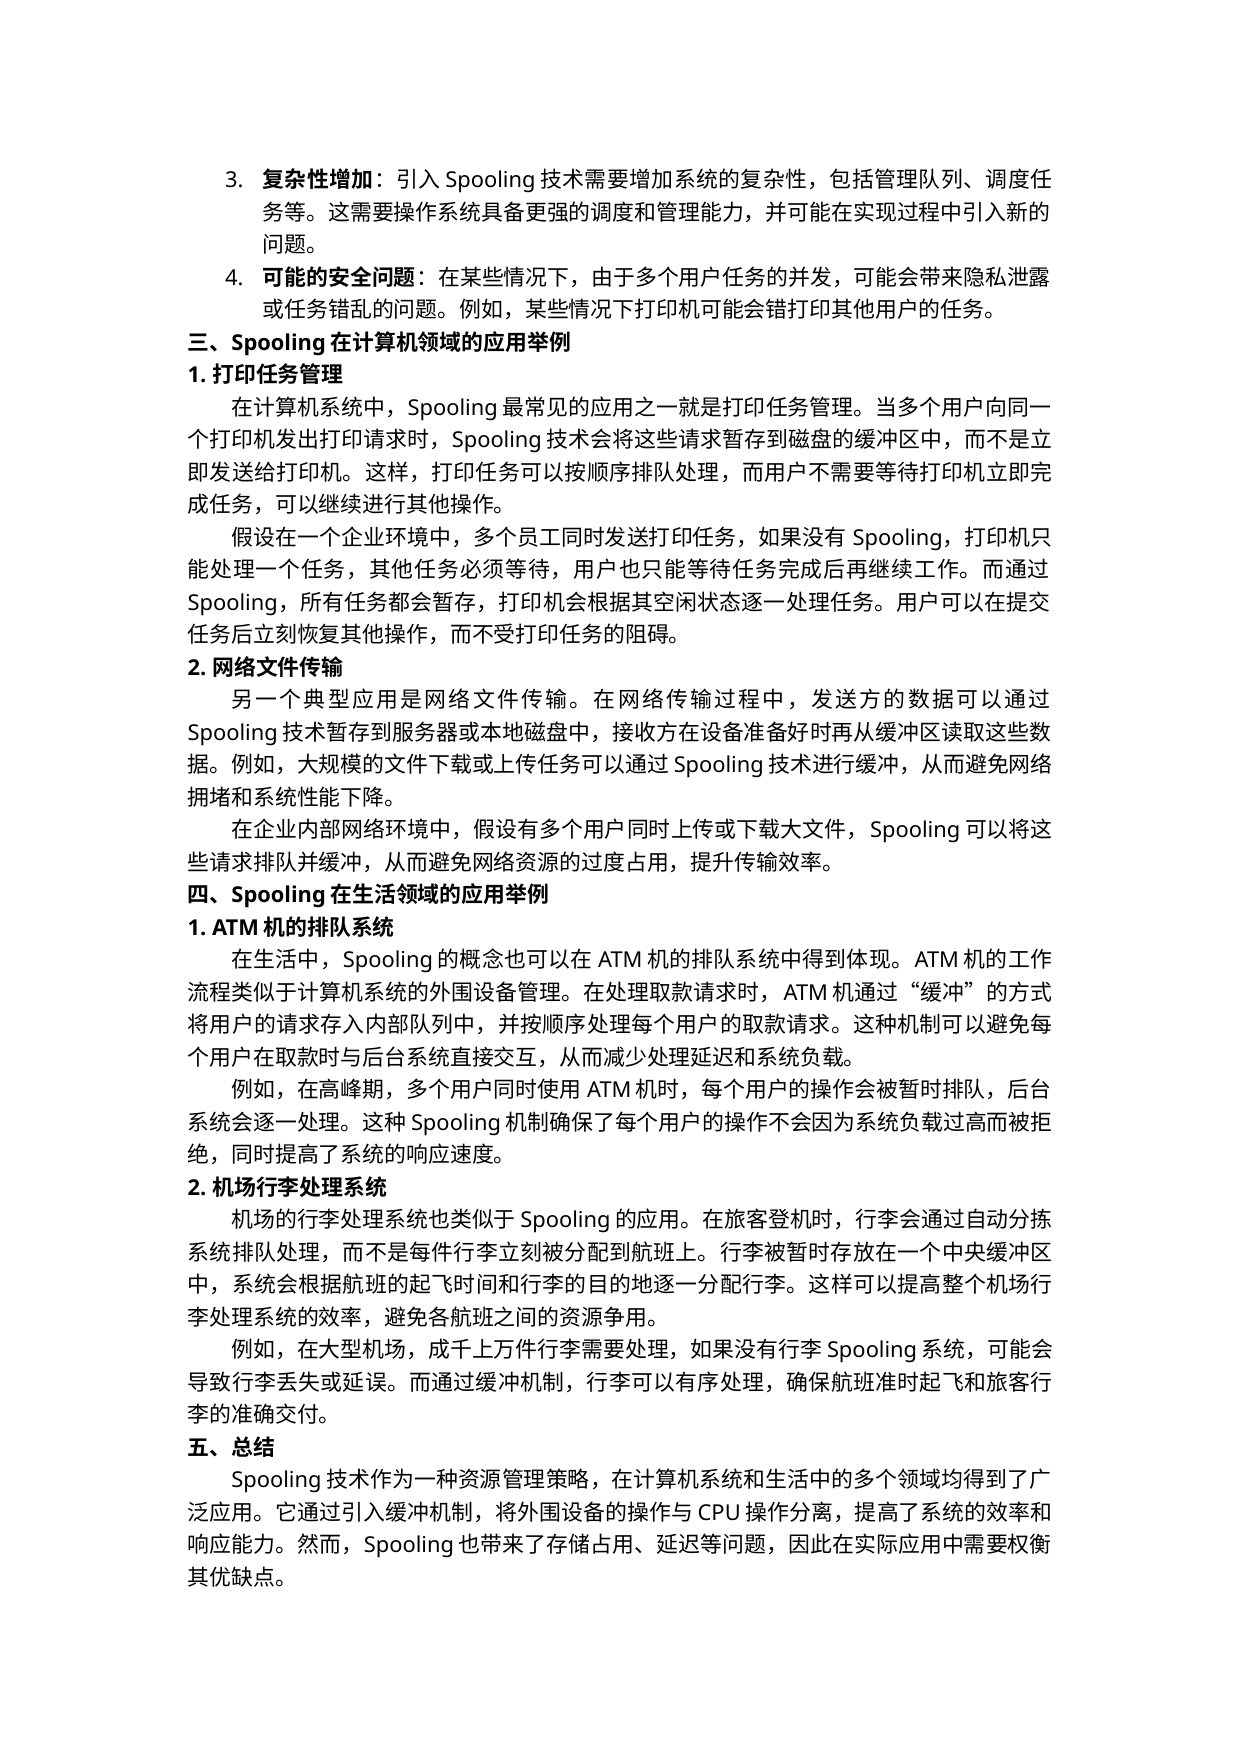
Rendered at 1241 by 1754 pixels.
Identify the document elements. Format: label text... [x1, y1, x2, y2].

text 1. ATM机的排队系统 [187, 909, 1053, 942]
text 例如，在高峰期，多个用户同时使用ATM机时，每个用户的操作会被暂时排队，后台系统会逐一处理。这种Spooling机制确保了每个用户的操作不会因为系统负载过高而被拒绝，同时提高了系统的响应速度。 [187, 1072, 1053, 1169]
list 复杂性增加：引入Spooling技术需要增加系统的复杂性，包括管理队列、调度任务等。这需要操作系统具备更强的调度和管理能力，并可能在实现过程中引入新的问题。 [225, 162, 1053, 259]
text Spooling技术作为一种资源管理策略，在计算机系统和生活中的多个领域均得到了广泛应用。它通过引入缓冲机制，将外围设备的操作与CPU操作分离，提高了系统的效率和响应能力。然而，Spooling也带来了存储占用、延迟等问题，因此在实际应用中需要权衡其优缺点。 [187, 1462, 1053, 1592]
text 另一个典型应用是网络文件传输。在网络传输过程中，发送方的数据可以通过Spooling技术暂存到服务器或本地磁盘中，接收方在设备准备好时再从缓冲区读取这些数据。例如，大规模的文件下载或上传任务可以通过Spooling技术进行缓冲，从而避免网络拥堵和系统性能下降。 [187, 682, 1053, 812]
text 四、Spooling在生活领域的应用举例 [187, 877, 1053, 909]
list 可能的安全问题：在某些情况下，由于多个用户任务的并发，可能会带来隐私泄露或任务错乱的问题。例如，某些情况下打印机可能会错打印其他用户的任务。 [225, 259, 1053, 324]
text 在计算机系统中，Spooling最常见的应用之一就是打印任务管理。当多个用户向同一个打印机发出打印请求时，Spooling技术会将这些请求暂存到磁盘的缓冲区中，而不是立即发送给打印机。这样，打印任务可以按顺序排队处理，而用户不需要等待打印机立即完成任务，可以继续进行其他操作。 [187, 389, 1053, 519]
text 机场的行李处理系统也类似于Spooling的应用。在旅客登机时，行李会通过自动分拣系统排队处理，而不是每件行李立刻被分配到航班上。行李被暂时存放在一个中央缓冲区中，系统会根据航班的起飞时间和行李的目的地逐一分配行李。这样可以提高整个机场行李处理系统的效率，避免各航班之间的资源争用。 [187, 1202, 1053, 1332]
text 2. 机场行李处理系统 [187, 1169, 1053, 1202]
text 假设在一个企业环境中，多个员工同时发送打印任务，如果没有Spooling，打印机只能处理一个任务，其他任务必须等待，用户也只能等待任务完成后再继续工作。而通过Spooling，所有任务都会暂存，打印机会根据其空闲状态逐一处理任务。用户可以在提交任务后立刻恢复其他操作，而不受打印任务的阻碍。 [187, 519, 1053, 649]
text 五、总结 [187, 1429, 1053, 1462]
text 三、Spooling在计算机领域的应用举例 [187, 324, 1053, 357]
text 2. 网络文件传输 [187, 649, 1053, 682]
text 在生活中，Spooling的概念也可以在ATM机的排队系统中得到体现。ATM机的工作流程类似于计算机系统的外围设备管理。在处理取款请求时，ATM机通过“缓冲”的方式将用户的请求存入内部队列中，并按顺序处理每个用户的取款请求。这种机制可以避免每个用户在取款时与后台系统直接交互，从而减少处理延迟和系统负载。 [187, 942, 1053, 1072]
text 1. 打印任务管理 [187, 357, 1053, 389]
text 例如，在大型机场，成千上万件行李需要处理，如果没有行李Spooling系统，可能会导致行李丢失或延误。而通过缓冲机制，行李可以有序处理，确保航班准时起飞和旅客行李的准确交付。 [187, 1332, 1053, 1429]
text 在企业内部网络环境中，假设有多个用户同时上传或下载大文件，Spooling可以将这些请求排队并缓冲，从而避免网络资源的过度占用，提升传输效率。 [187, 812, 1053, 877]
